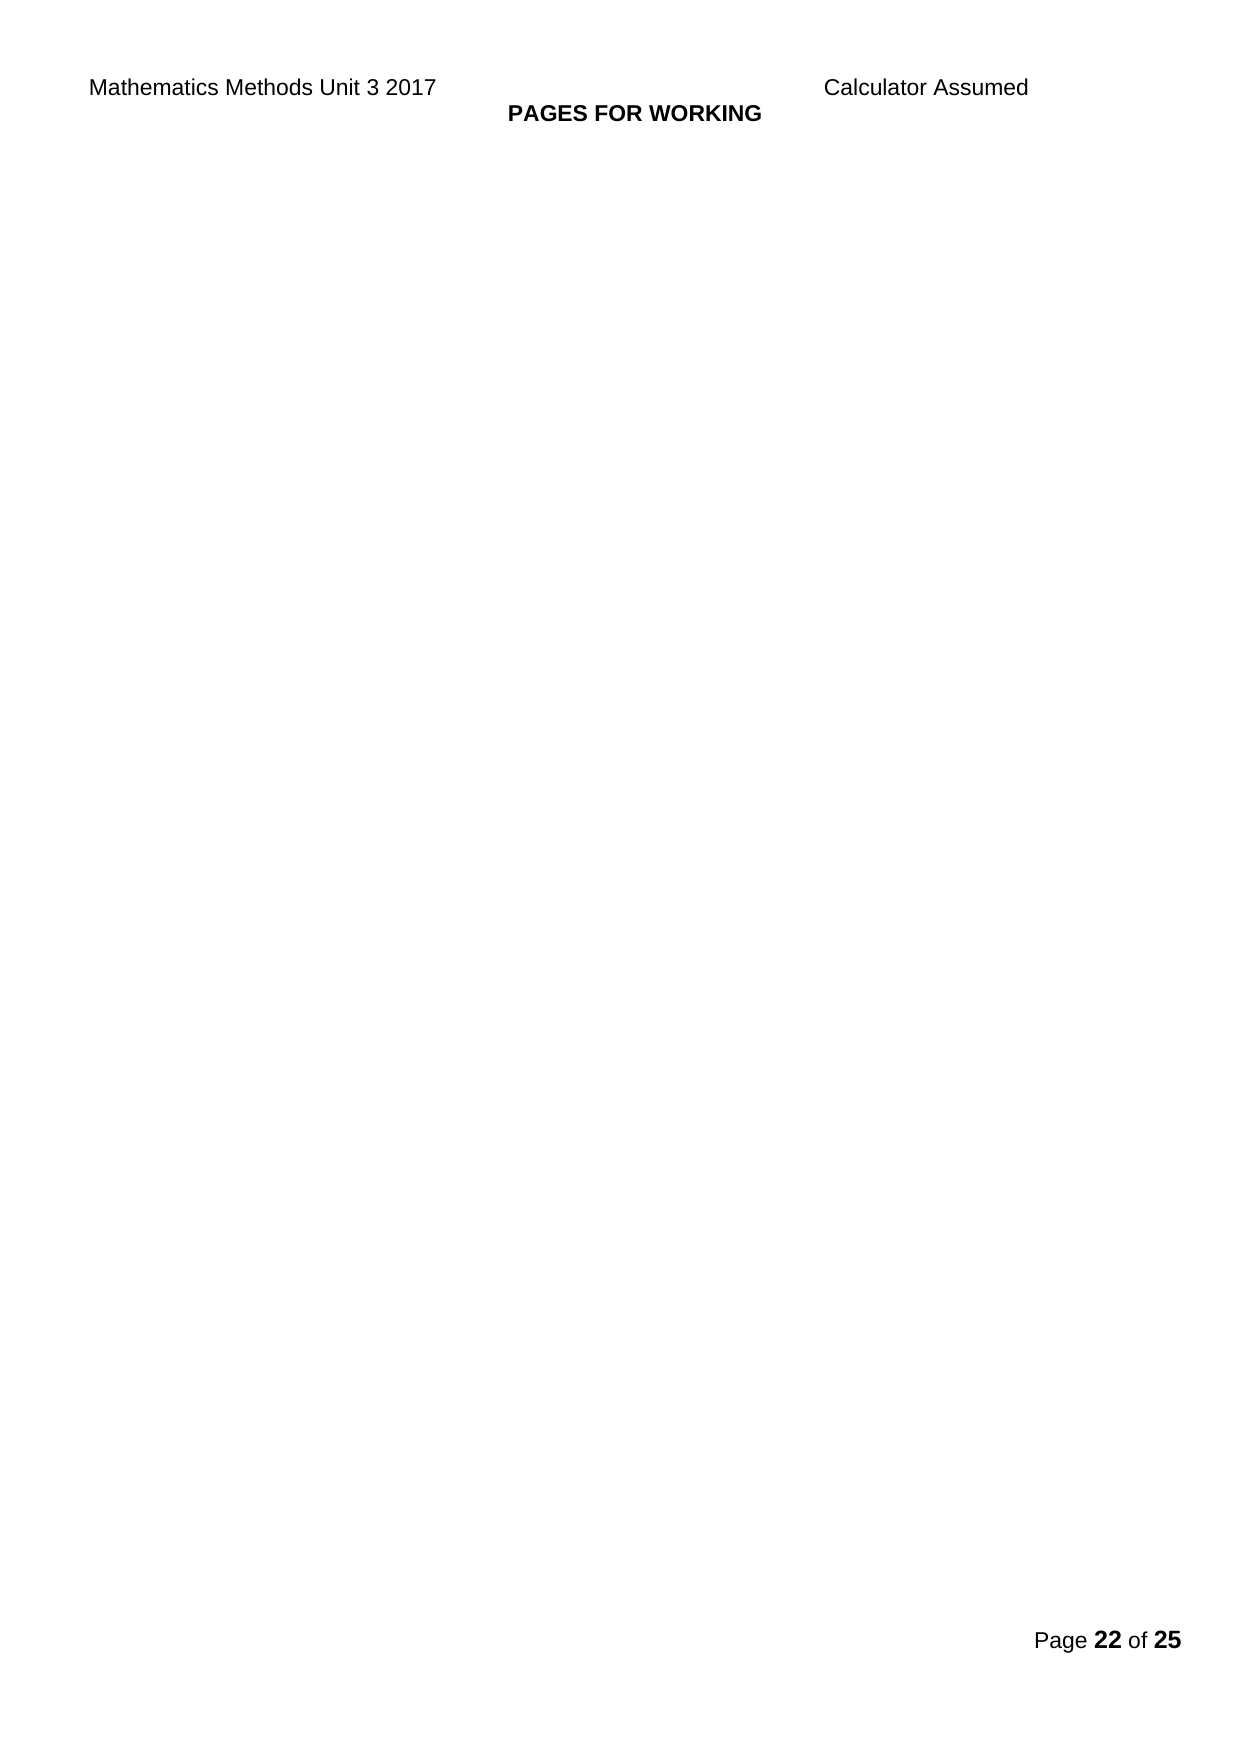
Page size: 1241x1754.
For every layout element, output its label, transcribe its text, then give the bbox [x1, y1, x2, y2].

text PAGES FOR WORKING [89, 100, 1181, 126]
